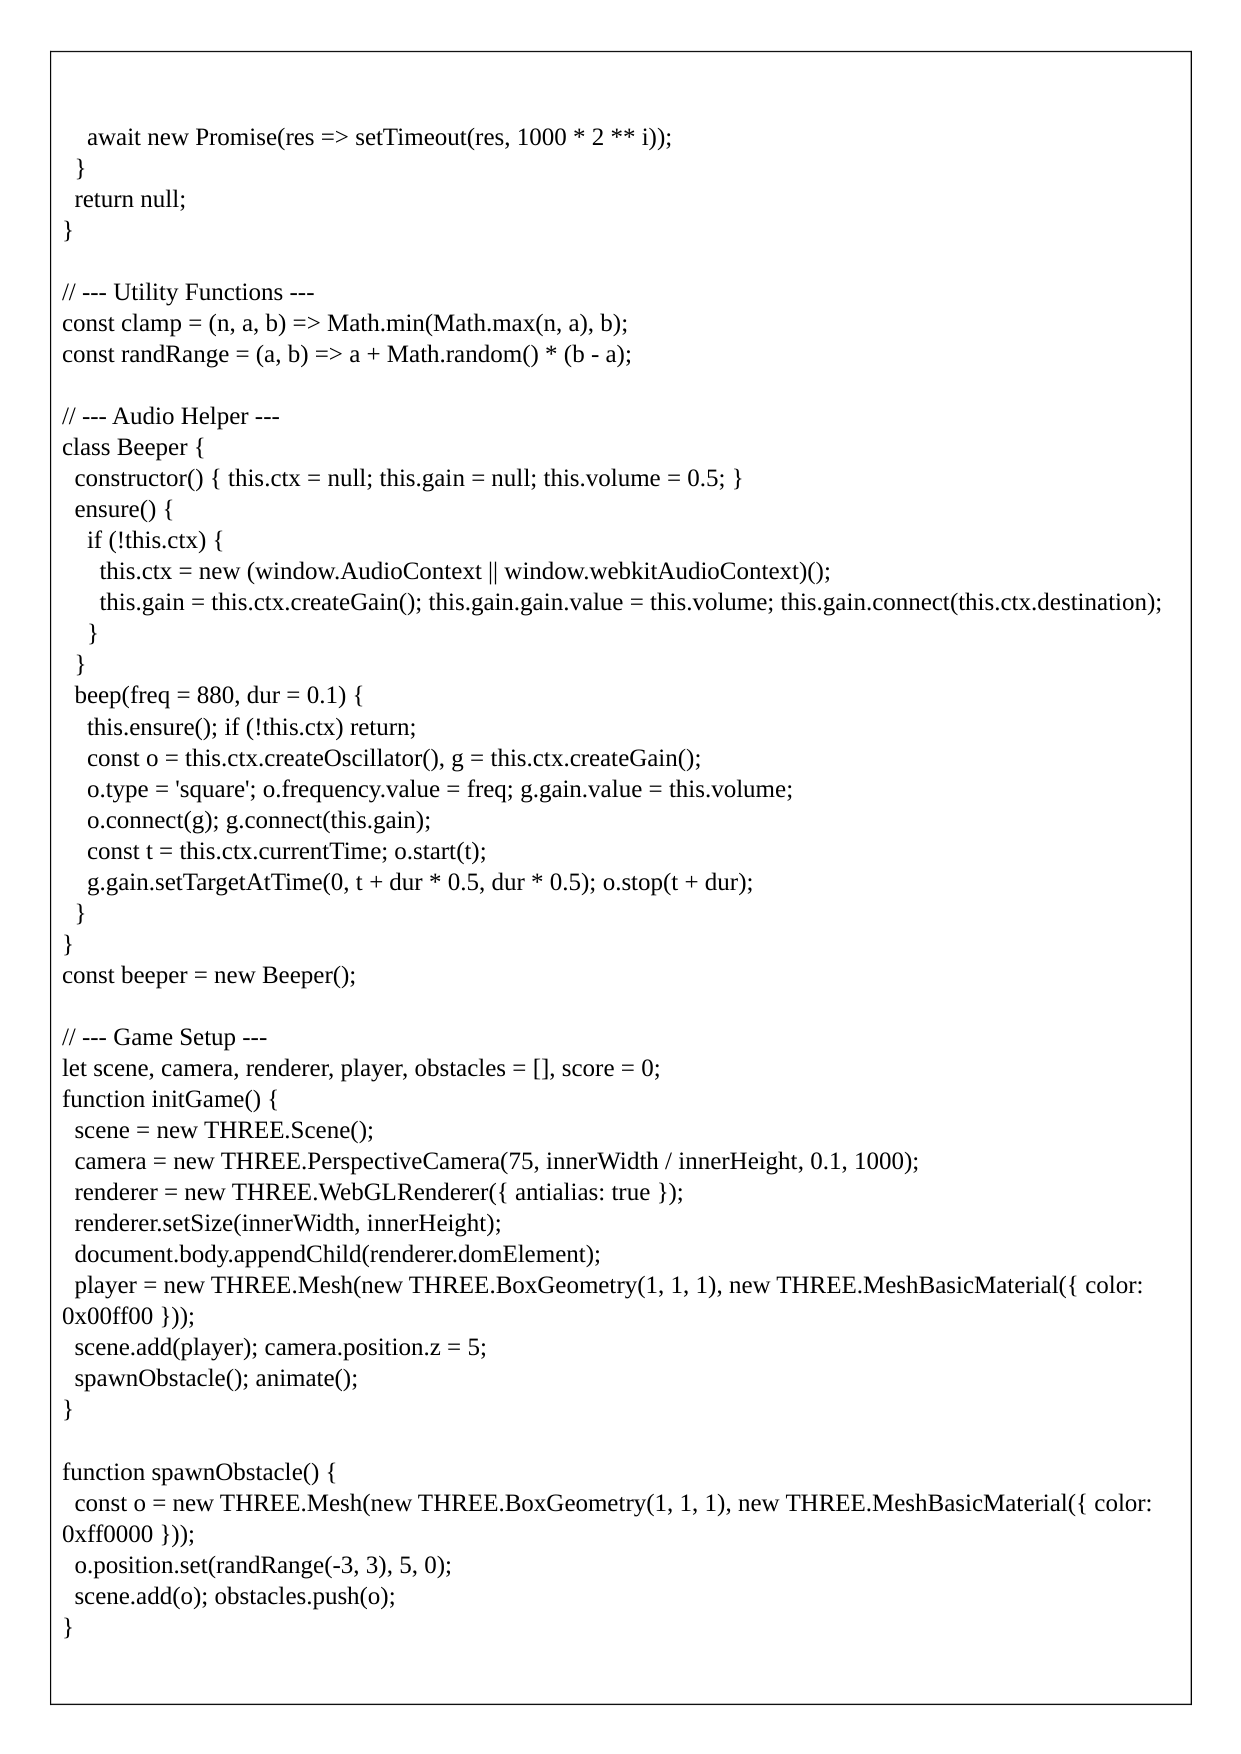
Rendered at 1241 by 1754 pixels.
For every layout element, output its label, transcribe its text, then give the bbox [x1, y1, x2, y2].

text document.body.appendChild(renderer.domElement); [62, 1239, 1185, 1268]
text // --- Game Setup --- [62, 1022, 1185, 1051]
text const randRange = (a, b) => a + Math.random() * (b - a); [62, 339, 1185, 368]
text o.connect(g); g.connect(this.gain); [62, 805, 1185, 833]
text o.position.set(randRange(-3, 3), 5, 0); [62, 1550, 1185, 1578]
text this.gain = this.ctx.createGain(); this.gain.gain.value = this.volume; this.gain.connect(this.ctx.destination); [62, 587, 1185, 616]
text } [62, 618, 1185, 647]
text const beeper = new Beeper(); [62, 960, 1185, 989]
text await new Promise(res => setTimeout(res, 1000 * 2 ** i)); [62, 122, 1185, 151]
text scene.add(player); camera.position.z = 5; [62, 1332, 1185, 1361]
text beep(freq = 880, dur = 0.1) { [62, 681, 1185, 709]
picture [39, 40, 1202, 1715]
text const clamp = (n, a, b) => Math.min(Math.max(n, a), b); [62, 308, 1185, 337]
text renderer.setSize(innerWidth, innerHeight); [62, 1208, 1185, 1237]
text return null; [62, 184, 1185, 213]
text } [62, 153, 1185, 182]
text function initGame() { [62, 1084, 1185, 1113]
text const t = this.ctx.currentTime; o.start(t); [62, 836, 1185, 864]
text } [62, 215, 1185, 244]
text } [62, 1394, 1185, 1423]
text scene = new THREE.Scene(); [62, 1115, 1185, 1144]
text g.gain.setTargetAtTime(0, t + dur * 0.5, dur * 0.5); o.stop(t + dur); [62, 867, 1185, 896]
text renderer = new THREE.WebGLRenderer({ antialias: true }); [62, 1177, 1185, 1206]
text const o = new THREE.Mesh(new THREE.BoxGeometry(1, 1, 1), new THREE.MeshBasicMaterial({ color: 0xff0000 })); [62, 1488, 1185, 1547]
text } [62, 649, 1185, 678]
text this.ensure(); if (!this.ctx) return; [62, 712, 1185, 740]
text spawnObstacle(); animate(); [62, 1363, 1185, 1392]
text scene.add(o); obstacles.push(o); [62, 1581, 1185, 1609]
text } [62, 1612, 1185, 1641]
text constructor() { this.ctx = null; this.gain = null; this.volume = 0.5; } [62, 463, 1185, 492]
text // --- Audio Helper --- [62, 401, 1185, 430]
text } [62, 929, 1185, 958]
text camera = new THREE.PerspectiveCamera(75, innerWidth / innerHeight, 0.1, 1000); [62, 1146, 1185, 1175]
text let scene, camera, renderer, player, obstacles = [], score = 0; [62, 1053, 1185, 1082]
text player = new THREE.Mesh(new THREE.BoxGeometry(1, 1, 1), new THREE.MeshBasicMaterial({ color: 0x00ff00 })); [62, 1270, 1185, 1330]
text ensure() { [62, 494, 1185, 523]
text class Beeper { [62, 432, 1185, 461]
text o.type = 'square'; o.frequency.value = freq; g.gain.value = this.volume; [62, 774, 1185, 802]
text const o = this.ctx.createOscillator(), g = this.ctx.createGain(); [62, 743, 1185, 771]
text // --- Utility Functions --- [62, 277, 1185, 306]
text if (!this.ctx) { [62, 525, 1185, 554]
text this.ctx = new (window.AudioContext || window.webkitAudioContext)(); [62, 556, 1185, 585]
text } [62, 898, 1185, 927]
text function spawnObstacle() { [62, 1457, 1185, 1485]
